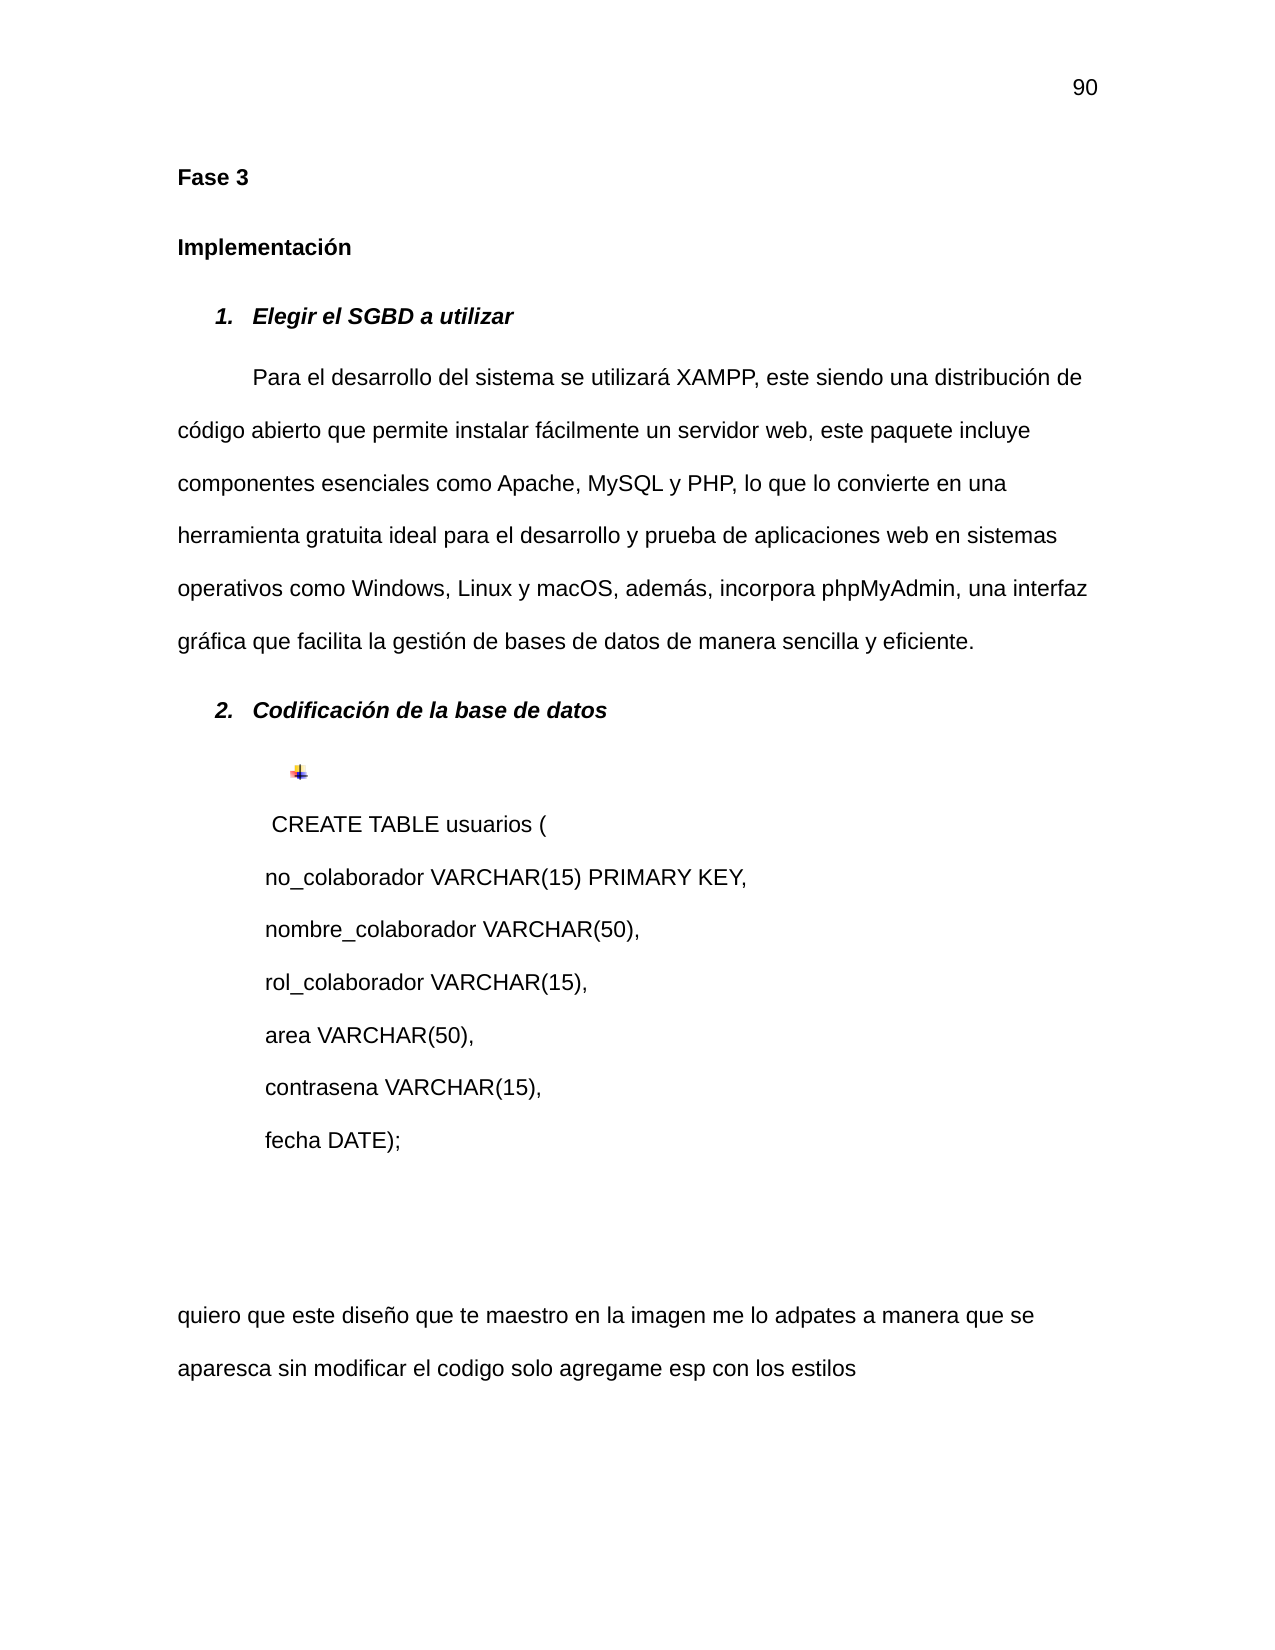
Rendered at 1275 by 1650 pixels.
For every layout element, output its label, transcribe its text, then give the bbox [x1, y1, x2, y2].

text Para el desarrollo del sistema se utilizará XAMPP, este siendo una distribución de código abierto que permite instalar fácilmente un servidor web, este paquete incluye componentes esenciales como Apache, MySQL y PHP, lo que lo convierte en una herramienta gratuita ideal para el desarrollo y prueba de aplicaciones web en sistemas operativos como Windows, Linux y macOS, además, incorpora phpMyAdmin, una interfaz gráfica que facilita la gestión de bases de datos de manera sencilla y eficiente. [177, 364, 1098, 654]
subtitle Elegir el SGBD a utilizar [215, 303, 1098, 329]
list area VARCHAR(50), [252, 1022, 1098, 1048]
list rol_colaborador VARCHAR(15), [252, 969, 1098, 995]
list no_colaborador VARCHAR(15) PRIMARY KEY, [252, 863, 1098, 890]
list fecha DATE); [252, 1127, 1098, 1153]
subtitle Implementación [177, 234, 1098, 260]
picture [290, 763, 308, 780]
list CREATE TABLE usuarios ( [252, 811, 1098, 837]
list nombre_colaborador VARCHAR(50), [252, 916, 1098, 943]
text quiero que este diseño que te maestro en la imagen me lo adpates a manera que se aparesca sin modificar el codigo solo agregame esp con los estilos [177, 1302, 1098, 1381]
list contrasena VARCHAR(15), [252, 1074, 1098, 1101]
subtitle Codificación de la base de datos [215, 697, 1098, 723]
subtitle Fase 3 [177, 164, 1098, 191]
